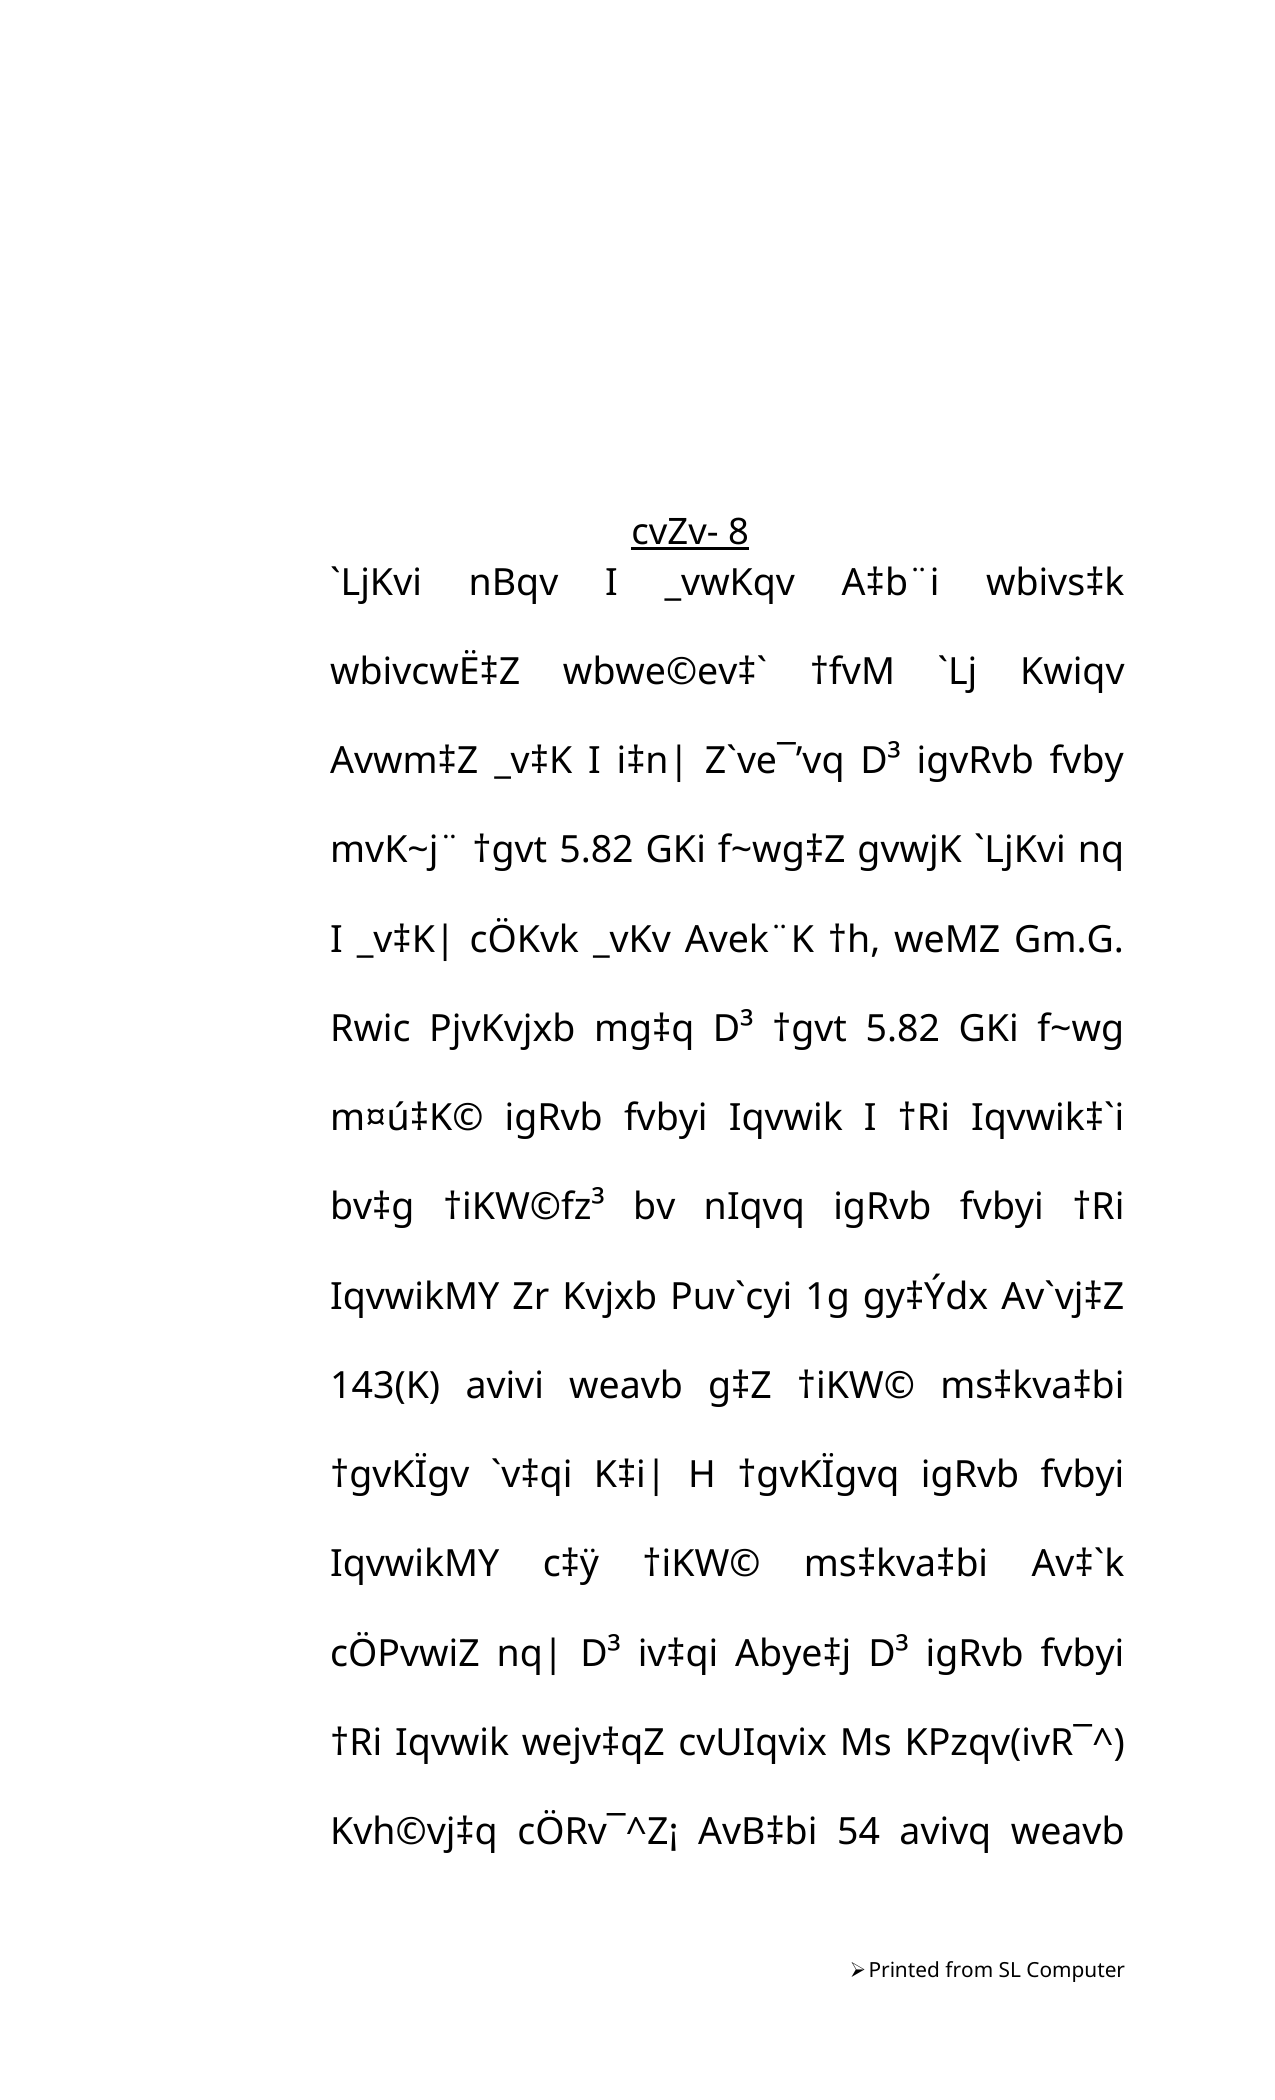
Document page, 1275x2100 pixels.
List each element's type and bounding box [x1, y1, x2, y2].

list [292, 555, 1125, 1856]
